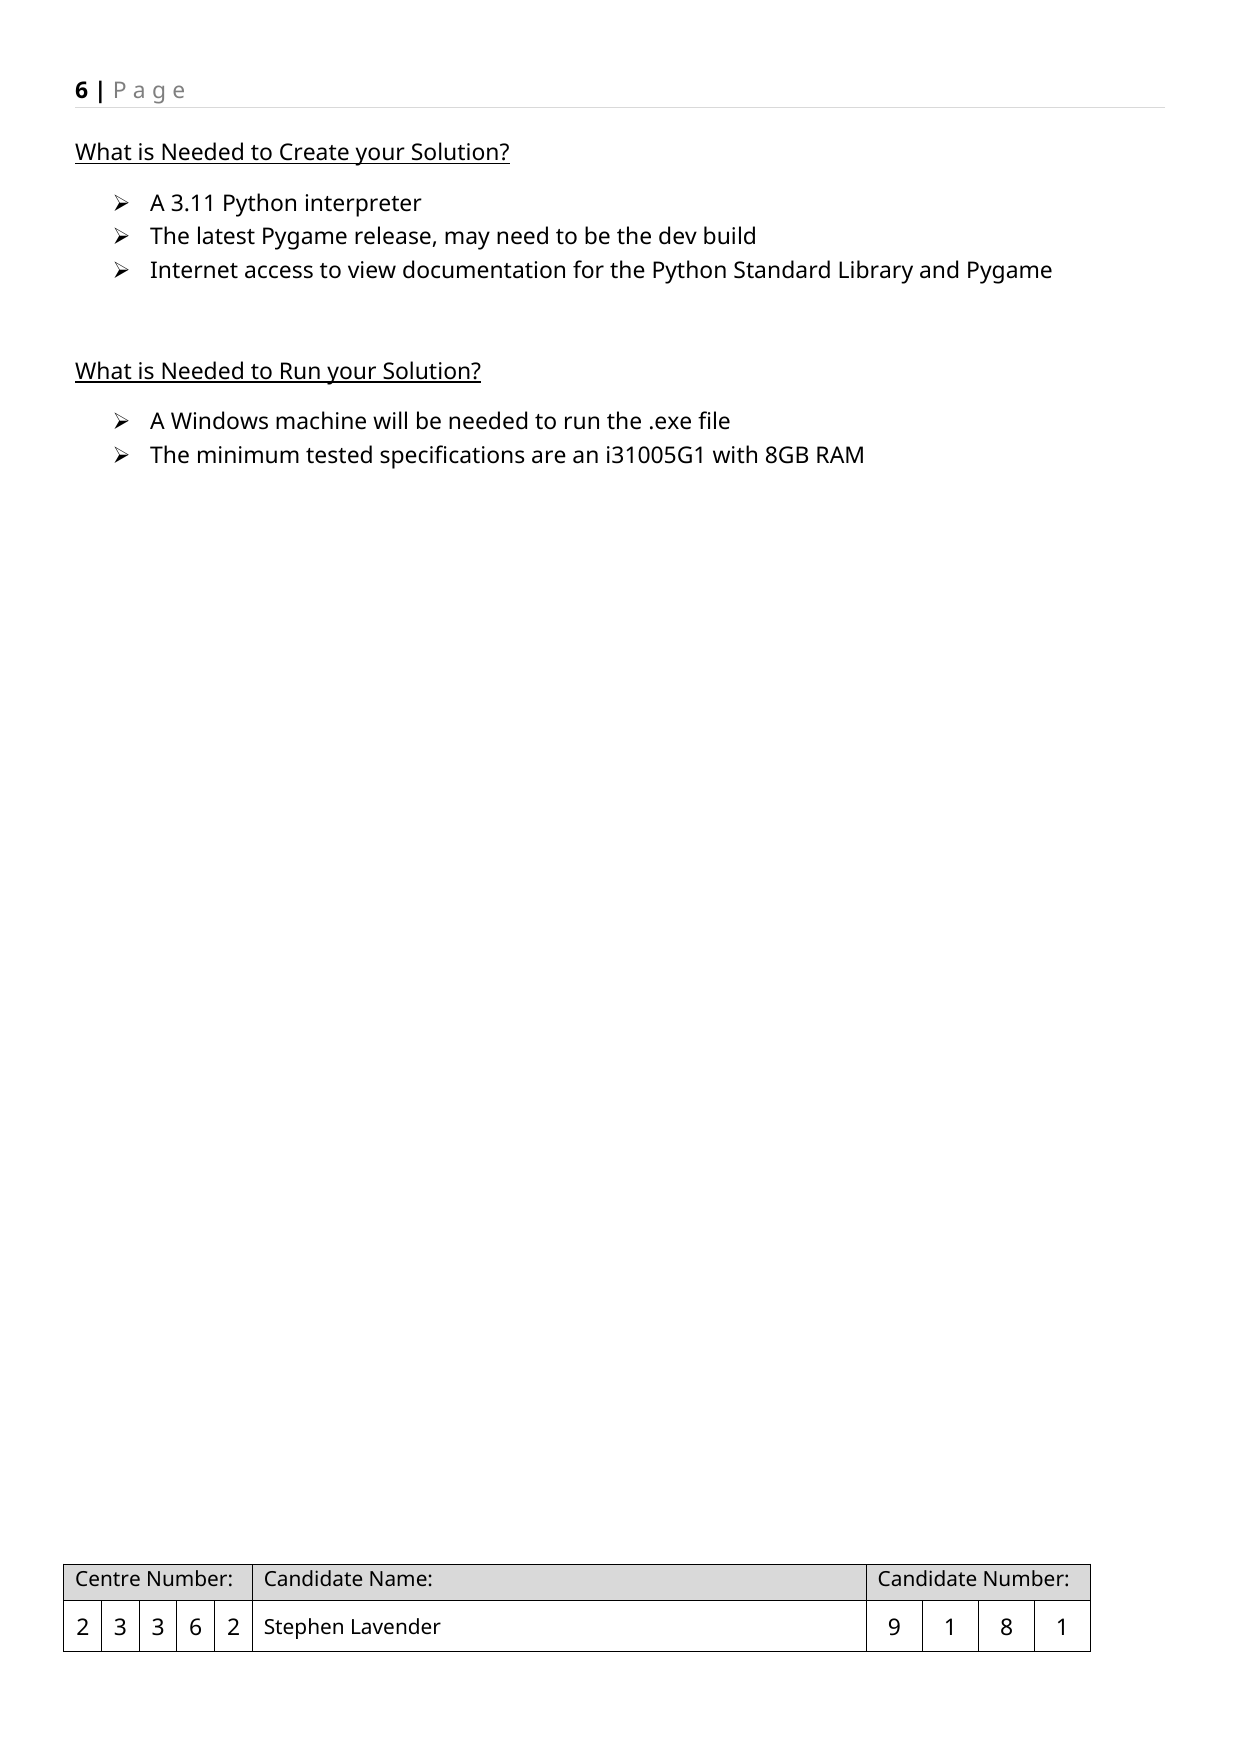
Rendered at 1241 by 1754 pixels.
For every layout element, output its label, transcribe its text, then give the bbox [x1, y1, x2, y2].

list The latest Pygame release, may need to be the dev build [112, 220, 1165, 252]
text What is Needed to Create your Solution? [75, 136, 1165, 167]
list Internet access to view documentation for the Python Standard Library and Pygame [112, 254, 1165, 285]
list A Windows machine will be needed to run the .exe file [112, 405, 1165, 437]
text What is Needed to Run your Solution? [75, 355, 1165, 386]
list A 3.11 Python interpreter [112, 187, 1165, 218]
list The minimum tested specifications are an i31005G1 with 8GB RAM [112, 439, 1165, 470]
